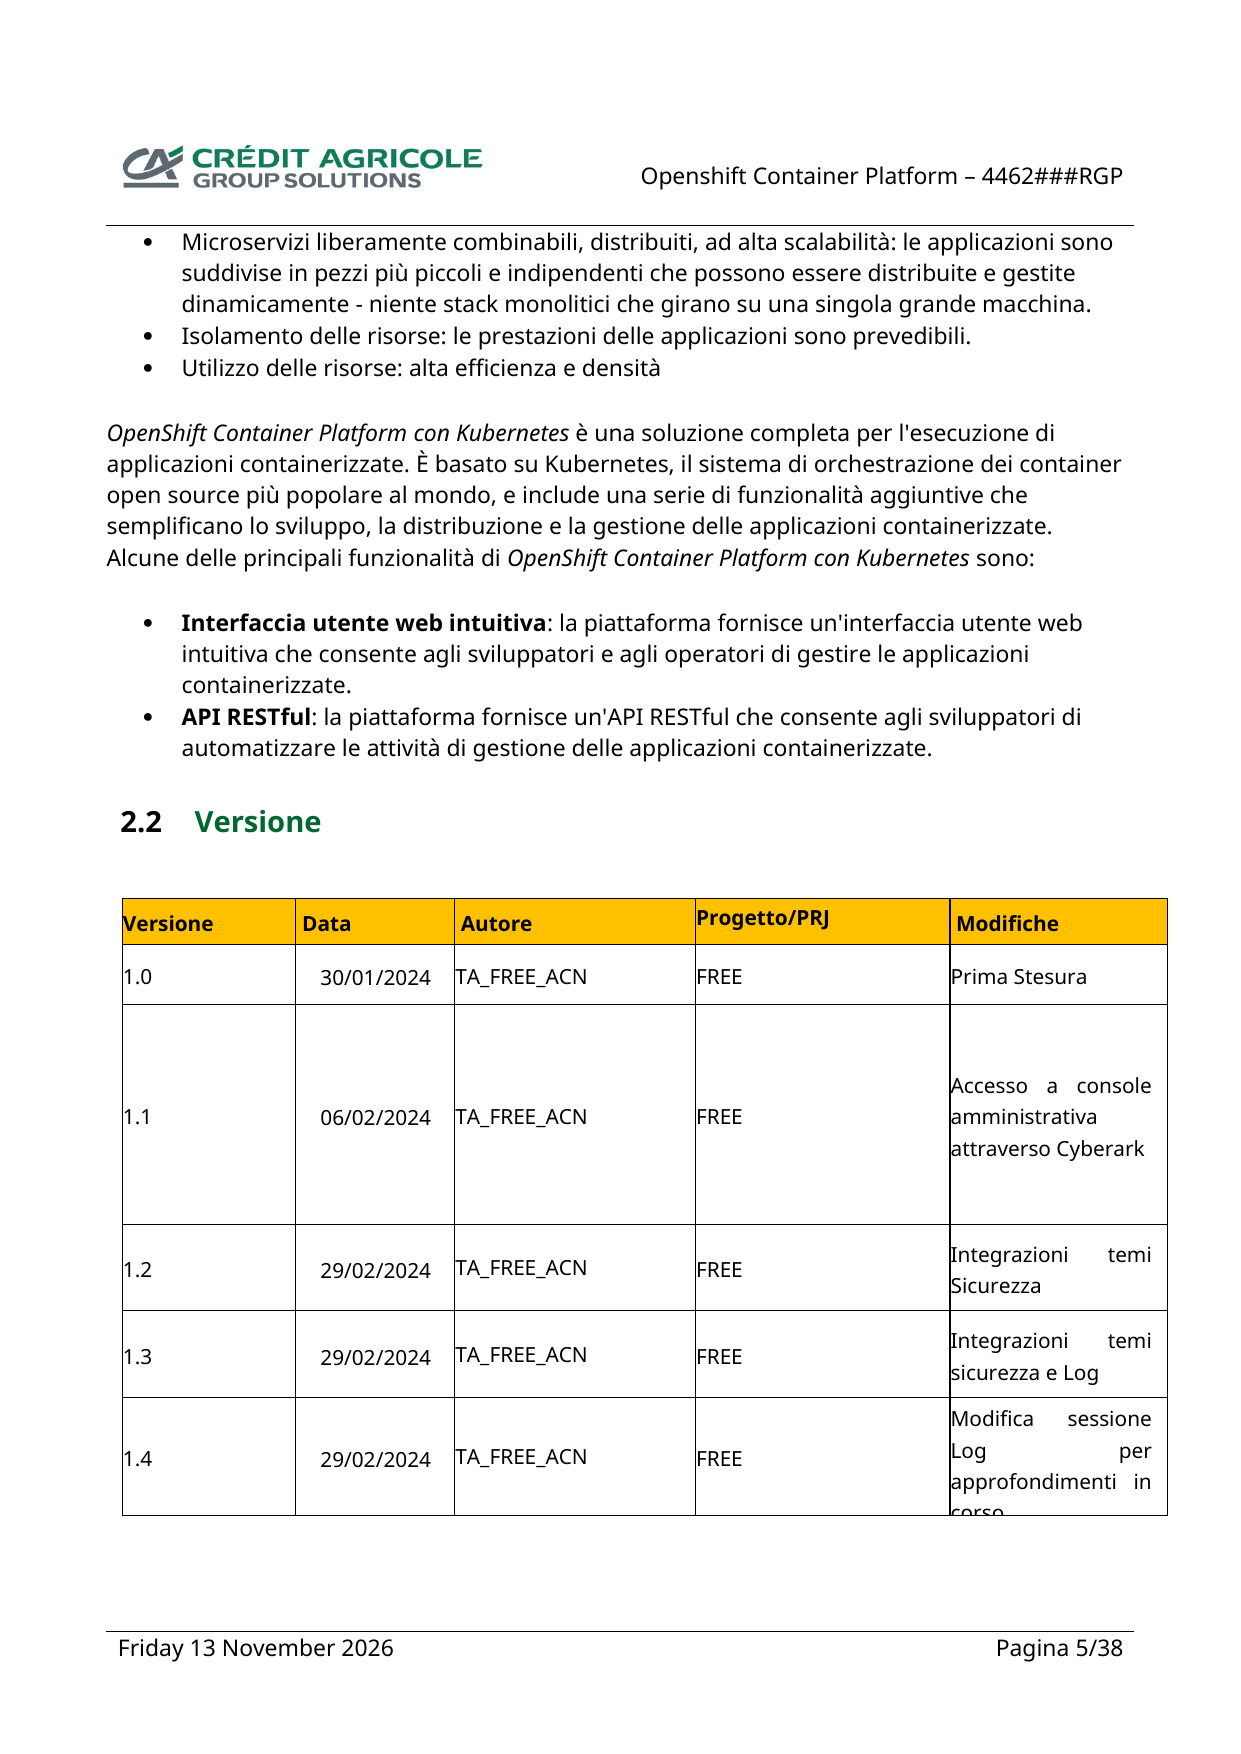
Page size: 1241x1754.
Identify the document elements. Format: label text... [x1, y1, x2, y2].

table_cell 29/02/2024 [296, 1398, 454, 1514]
picture [117, 141, 486, 192]
table_header Versione [123, 899, 295, 944]
table_cell Prima Stesura [951, 945, 1167, 1004]
list Utilizzo delle risorse: alta efficienza e densità [144, 352, 1134, 384]
table_cell 30/01/2024 [296, 945, 454, 1004]
table_cell 1.2 [123, 1225, 295, 1310]
table_cell Accesso a console amministrativa attraverso Cyberark [951, 1005, 1167, 1224]
table_cell 1.1 [123, 1005, 295, 1224]
table_cell TA_FREE_ACN [455, 1005, 695, 1224]
text Alcune delle principali funzionalità di OpenShift Container Platform con Kubernetes sono: [106, 542, 1134, 574]
table_cell FREE [696, 945, 949, 1004]
table_cell FREE [696, 1225, 949, 1310]
table_header Progetto/PRJ [696, 899, 949, 944]
table_cell 29/02/2024 [296, 1311, 454, 1397]
table_cell TA_FREE_ACN [455, 1398, 695, 1514]
list API RESTful: la piattaforma fornisce un'API RESTful che consente agli sviluppatori di automatizzare le attività di gestione delle applicazioni containerizzate. [144, 701, 1134, 764]
table_cell TA_FREE_ACN [455, 1311, 695, 1397]
table_cell FREE [696, 1311, 949, 1397]
list Microservizi liberamente combinabili, distribuiti, ad alta scalabilità: le applicazioni sono suddivise in pezzi più piccoli e indipendenti che possono essere distribuite e gestite dinamicamente - niente stack monolitici che girano su una singola grande macchina. [144, 226, 1134, 319]
table_cell 29/02/2024 [296, 1225, 454, 1310]
table_cell 1.4 [123, 1398, 295, 1514]
table_cell TA_FREE_ACN [455, 945, 695, 1004]
table_header Modifiche [951, 899, 1167, 944]
subtitle Versione [120, 801, 1134, 841]
table_cell Integrazioni temi Sicurezza [951, 1225, 1167, 1310]
table_cell 1.3 [123, 1311, 295, 1397]
table_header Data [296, 899, 454, 944]
table_cell 1.0 [123, 945, 295, 1004]
list Isolamento delle risorse: le prestazioni delle applicazioni sono prevedibili. [144, 320, 1134, 352]
list Interfaccia utente web intuitiva: la piattaforma fornisce un'interfaccia utente web intuitiva che consente agli sviluppatori e agli operatori di gestire le applicazioni containerizzate. [144, 607, 1134, 700]
table_cell Modifica sessione Log per approfondimenti in corso [951, 1398, 1167, 1514]
table_cell 06/02/2024 [296, 1005, 454, 1224]
table_cell FREE [696, 1398, 949, 1514]
table_cell TA_FREE_ACN [455, 1225, 695, 1310]
table_cell Integrazioni temi sicurezza e Log [951, 1311, 1167, 1397]
table_cell FREE [696, 1005, 949, 1224]
text OpenShift Container Platform con Kubernetes è una soluzione completa per l'esecuzione di applicazioni containerizzate. È basato su Kubernetes, il sistema di orchestrazione dei container open source più popolare al mondo, e include una serie di funzionalità aggiuntive che semplificano lo sviluppo, la distribuzione e la gestione delle applicazioni containerizzate. [106, 417, 1134, 542]
table_header Autore [455, 899, 695, 944]
